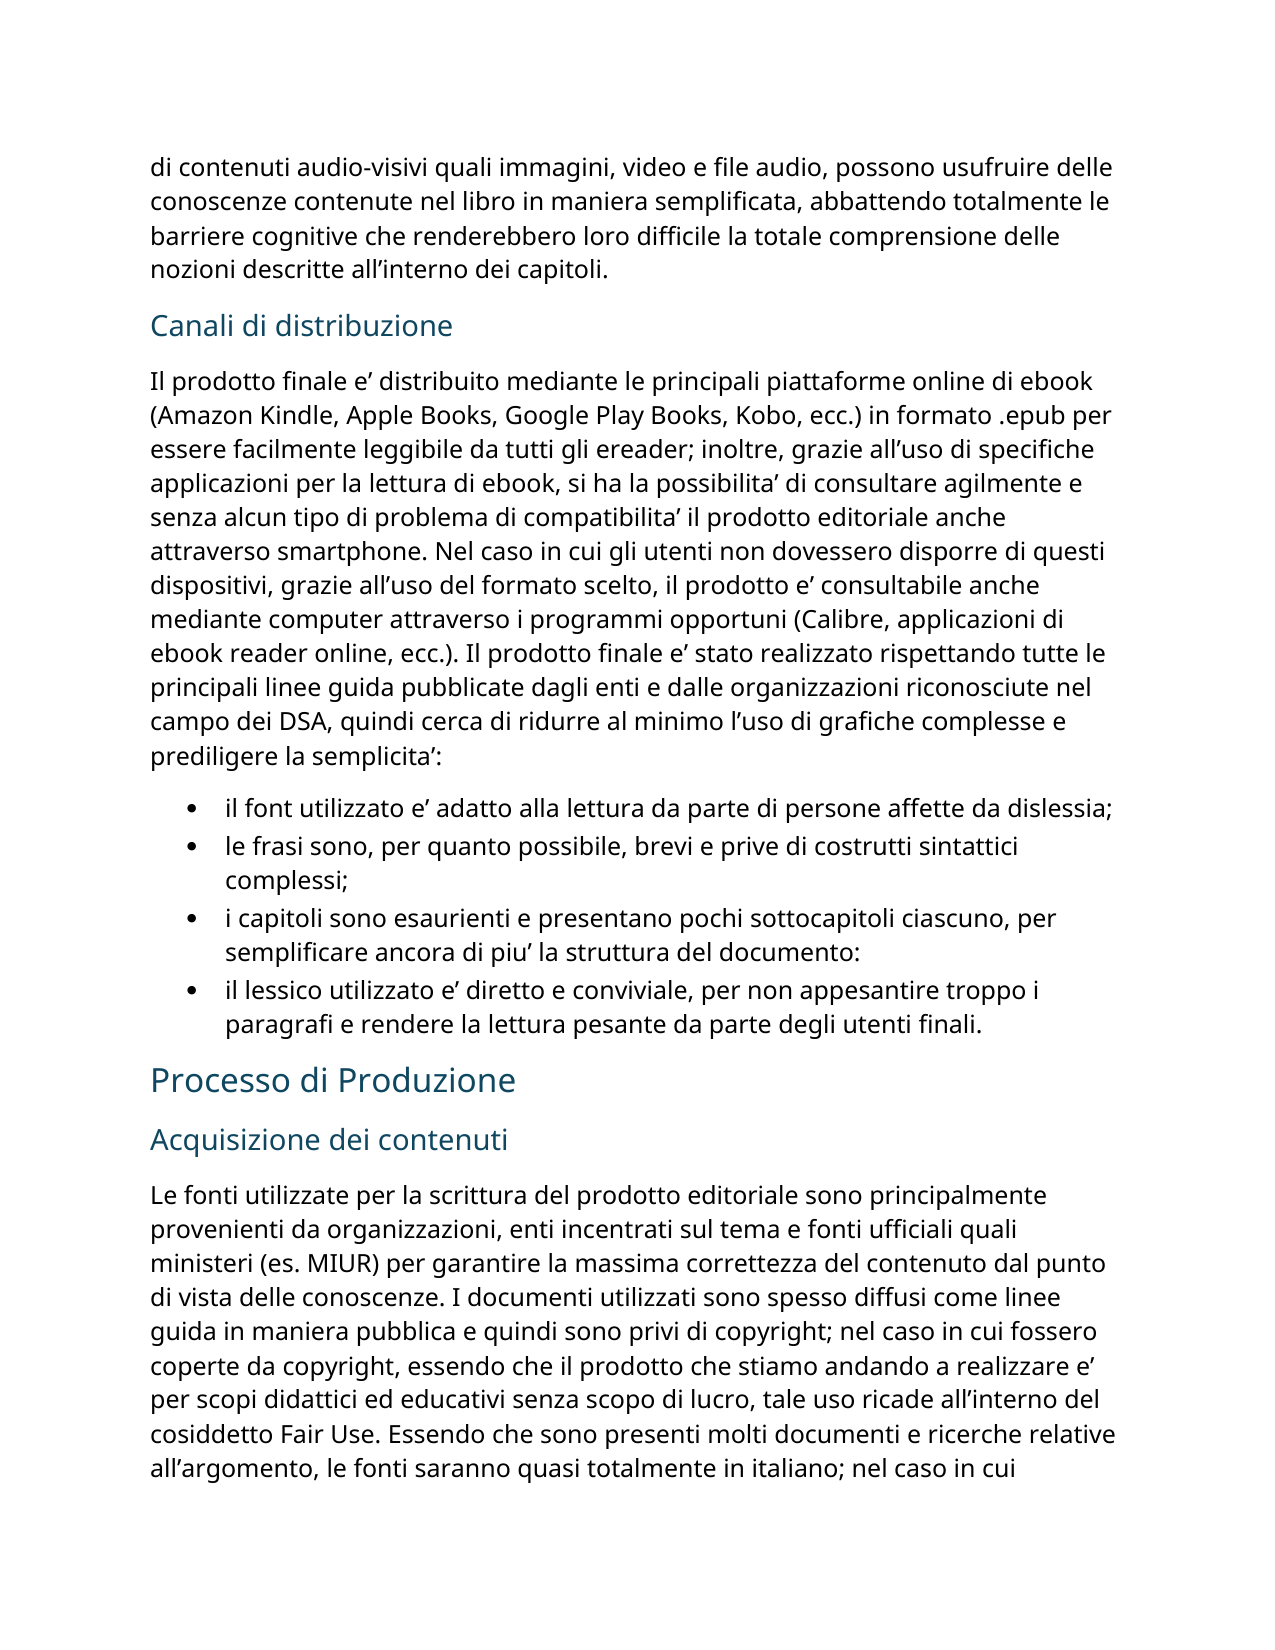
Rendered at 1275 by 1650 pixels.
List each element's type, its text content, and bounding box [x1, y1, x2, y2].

list il lessico utilizzato e’ diretto e conviviale, per non appesantire troppo i paragrafi e rendere la lettura pesante da parte degli utenti finali. [187, 972, 1125, 1041]
list il font utilizzato e’ adatto alla lettura da parte di persone affette da dislessia; [187, 791, 1125, 825]
list i capitoli sono esaurienti e presentano pochi sottocapitoli ciascuno, per semplificare ancora di piu’ la struttura del documento: [187, 901, 1125, 969]
list le frasi sono, per quanto possibile, brevi e prive di costrutti sintattici complessi; [187, 829, 1125, 897]
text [150, 150, 1125, 286]
text Il prodotto finale e’ distribuito mediante le principali piattaforme online di ebook (Amazon Kindle, Apple Books, Google Play Books, Kobo, ecc.) in formato .epub per essere facilmente leggibile da tutti gli ereader; inoltre, grazie all’uso di specifiche applicazioni per la lettura di ebook, si ha la possibilita’ di consultare agilmente e senza alcun tipo di problema di compatibilita’ il prodotto editoriale anche attraverso smartphone. Nel caso in cui gli utenti non dovessero disporre di questi dispositivi, grazie all’uso del formato scelto, il prodotto e’ consultabile anche mediante computer attraverso i programmi opportuni (Calibre, applicazioni di ebook reader online, ecc.). Il prodotto finale e’ stato realizzato rispettando tutte le principali linee guida pubblicate dagli enti e dalle organizzazioni riconosciute nel campo dei DSA, quindi cerca di ridurre al minimo l’uso di grafiche complesse e prediligere la semplicita’: [150, 363, 1125, 772]
subtitle Canali di distribuzione [150, 305, 1125, 345]
subtitle Acquisizione dei contenuti [150, 1119, 1125, 1159]
subtitle Processo di Produzione [150, 1057, 1125, 1103]
